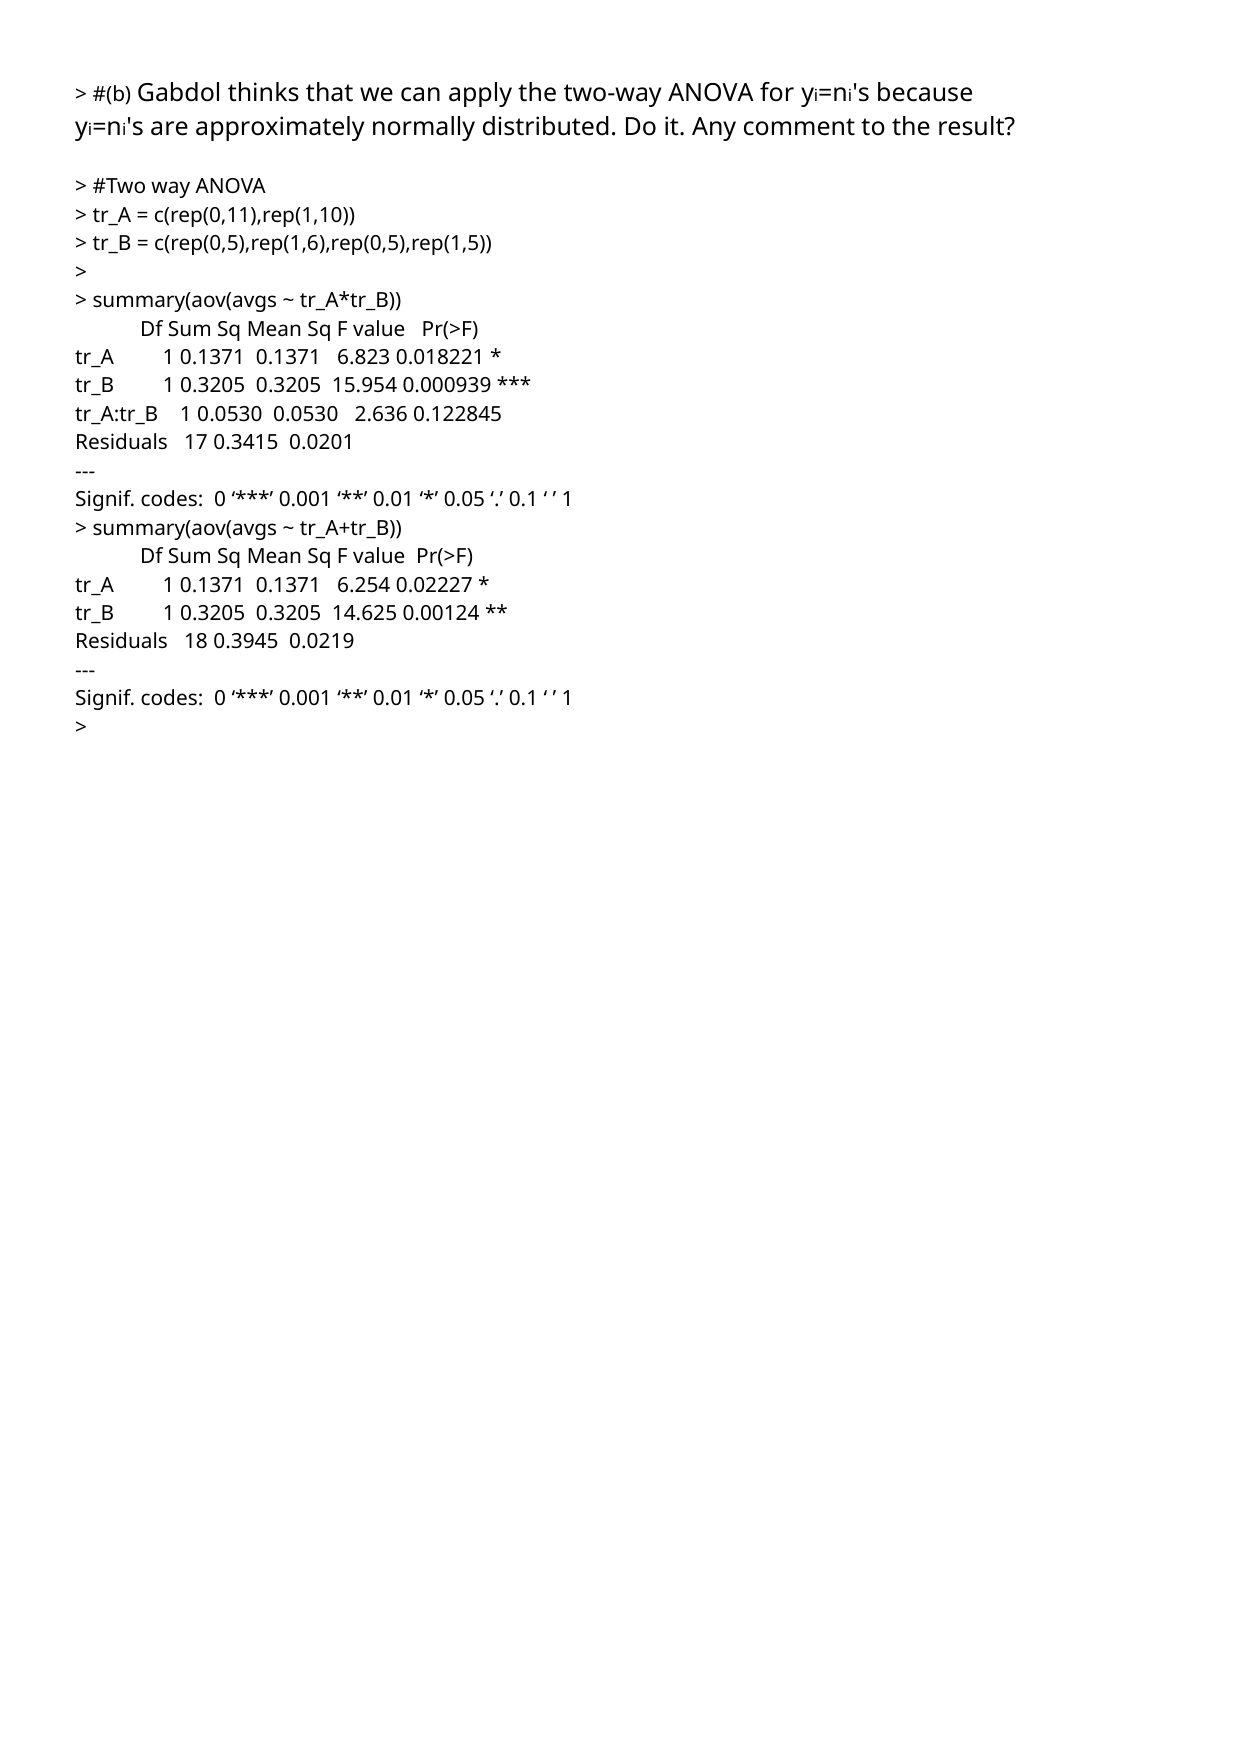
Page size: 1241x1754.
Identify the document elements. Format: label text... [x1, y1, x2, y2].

text Residuals 18 0.3945 0.0219 [75, 627, 1165, 655]
text yi=ni's are approximately normally distributed. Do it. Any comment to the result? [75, 109, 1165, 143]
text Df Sum Sq Mean Sq F value Pr(>F) [75, 314, 1165, 342]
text > #Two way ANOVA [75, 172, 1165, 200]
text tr_A 1 0.1371 0.1371 6.823 0.018221 * [75, 342, 1165, 371]
text > [75, 257, 1165, 285]
text Df Sum Sq Mean Sq F value Pr(>F) [75, 541, 1165, 570]
text tr_A 1 0.1371 0.1371 6.254 0.02227 * [75, 570, 1165, 598]
text Signif. codes: 0 ‘***’ 0.001 ‘**’ 0.01 ‘*’ 0.05 ‘.’ 0.1 ‘ ’ 1 [75, 484, 1165, 513]
text tr_B 1 0.3205 0.3205 15.954 0.000939 *** [75, 371, 1165, 399]
text > summary(aov(avgs ~ tr_A+tr_B)) [75, 513, 1165, 541]
text > [75, 712, 1165, 740]
text > tr_B = c(rep(0,5),rep(1,6),rep(0,5),rep(1,5)) [75, 228, 1165, 257]
text --- [75, 655, 1165, 683]
text tr_A:tr_B 1 0.0530 0.0530 2.636 0.122845 [75, 399, 1165, 427]
text tr_B 1 0.3205 0.3205 14.625 0.00124 ** [75, 598, 1165, 627]
text > tr_A = c(rep(0,11),rep(1,10)) [75, 200, 1165, 228]
text Residuals 17 0.3415 0.0201 [75, 427, 1165, 456]
text Signif. codes: 0 ‘***’ 0.001 ‘**’ 0.01 ‘*’ 0.05 ‘.’ 0.1 ‘ ’ 1 [75, 683, 1165, 712]
text --- [75, 456, 1165, 484]
text > summary(aov(avgs ~ tr_A*tr_B)) [75, 285, 1165, 314]
text > #(b) Gabdol thinks that we can apply the two-way ANOVA for yi=ni's because [75, 75, 1165, 109]
